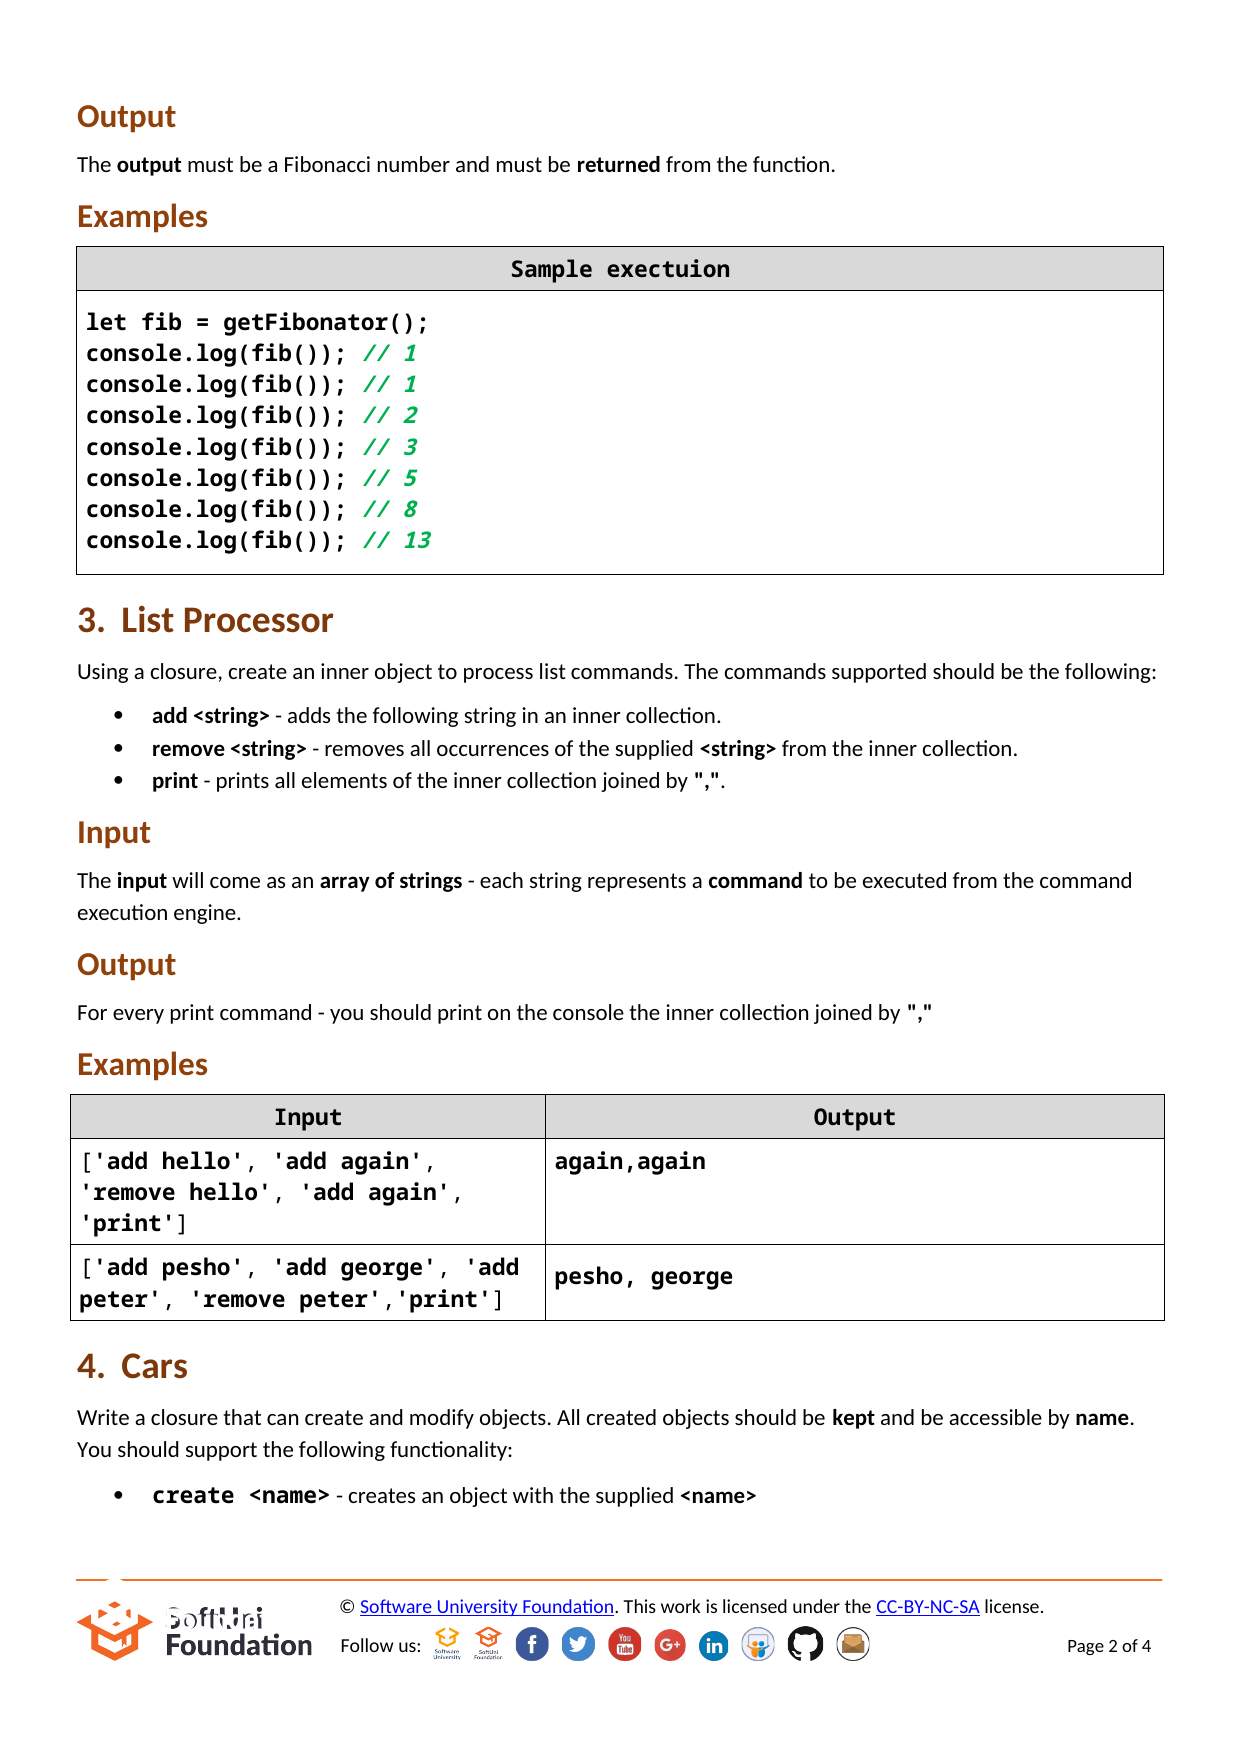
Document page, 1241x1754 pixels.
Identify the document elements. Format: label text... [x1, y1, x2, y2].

picture [76, 1577, 312, 1661]
subtitle Cars [77, 1342, 1163, 1387]
list print - prints all elements of the inner collection joined by ",". [114, 766, 1163, 794]
picture [515, 1627, 549, 1661]
text For every print command - you should print on the console the inner collection joined by "," [77, 998, 1163, 1026]
subtitle List Processor [77, 596, 1163, 642]
picture [787, 1626, 824, 1661]
list add <string> - adds the following string in an inner collection. [114, 702, 1163, 730]
text Using a closure, create an inner object to process list commands. The commands supported should be the following: [77, 657, 1163, 685]
picture [699, 1631, 708, 1640]
list remove <string> - removes all occurrences of the supplied <string> from the inner collection. [114, 734, 1163, 762]
text The input will come as an array of strings - each string represents a command to be executed from the command execution engine. [77, 866, 1163, 926]
subtitle Output [77, 95, 1163, 136]
table_header Output [546, 1095, 1164, 1138]
picture [474, 1627, 503, 1661]
subtitle Input [77, 811, 1163, 851]
picture [713, 1643, 722, 1652]
picture [608, 1627, 642, 1661]
table_header Input [71, 1095, 545, 1138]
table_cell ['add pesho', 'add george', 'add peter', 'remove peter','print'] [71, 1245, 545, 1320]
table_cell ['add hello', 'add again', 'remove hello', 'add again', 'print'] [71, 1139, 545, 1244]
picture [741, 1627, 775, 1661]
picture [720, 1652, 729, 1661]
picture [699, 1652, 708, 1661]
subtitle Examples [77, 1042, 1163, 1083]
picture [836, 1627, 870, 1661]
picture [433, 1627, 461, 1661]
picture [562, 1627, 595, 1661]
list create <name> - creates an object with the supplied <name> [114, 1479, 1163, 1511]
table_header Sample exectuion [77, 247, 1163, 290]
table_cell pesho, george [546, 1245, 1164, 1320]
table_cell let fib = getFibonator(); console.log(fib()); // 1 console.log(fib()); // 1 console.log(fib()); // 2 console.log(fib()); // 3 console.log(fib()); // 5 console.log(fib()); // 8 console.log(fib()); // 13 [77, 291, 1163, 574]
subtitle Output [77, 943, 1163, 983]
picture [654, 1629, 686, 1661]
text Write a closure that can create and modify objects. All created objects should be kept and be accessible by name. You should support the following functionality: [77, 1403, 1163, 1463]
subtitle Examples [77, 195, 1163, 236]
table_cell again,again [546, 1139, 1164, 1244]
picture [720, 1631, 729, 1640]
text The output must be a Fibonacci number and must be returned from the function. [77, 151, 1163, 178]
